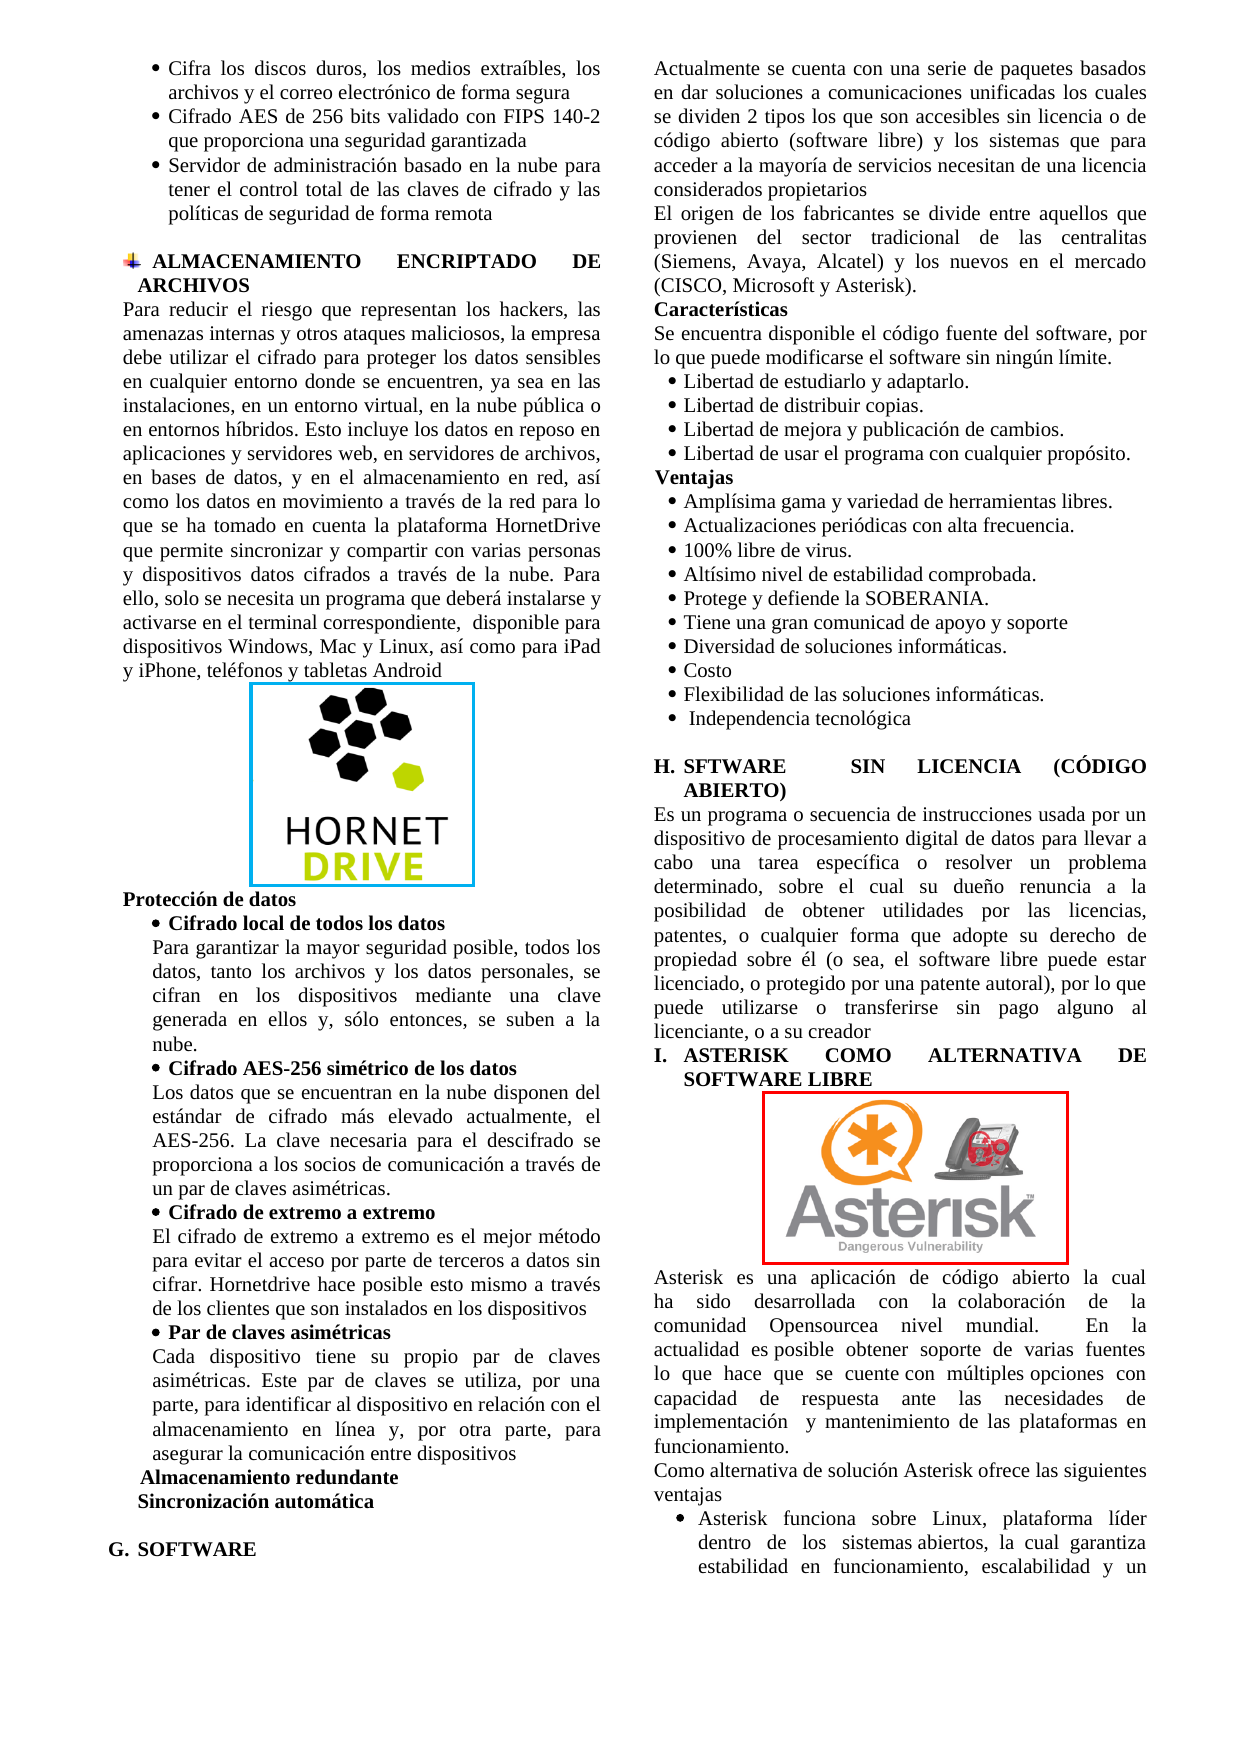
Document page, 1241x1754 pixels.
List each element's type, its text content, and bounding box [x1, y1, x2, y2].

text Almacenamiento redundante [93, 1464, 601, 1489]
text Sincronización automática [108, 1489, 601, 1513]
list Par de claves asimétricas [152, 1320, 601, 1344]
text Se encuentra disponible el código fuente del software, por lo que puede modificarse el software sin ningún límite. [654, 321, 1147, 369]
list Diversidad de soluciones informáticas. [668, 634, 1147, 658]
list Tiene una gran comunicad de apoyo y soporte [668, 610, 1147, 634]
text Para reducir el riesgo que representan los hackers, las amenazas internas y otros ataques maliciosos, la empresa debe utilizar el cifrado para proteger los datos sensibles en cualquier entorno donde se encuentren, ya sea en las instalaciones, en un entorno virtual, en la nube pública o en entornos híbridos. Esto incluye los datos en reposo en aplicaciones y servidores web, en servidores de archivos, en bases de datos, y en el almacenamiento en red, así como los datos en movimiento a través de la red para lo que se ha tomado en cuenta la plataforma HornetDrive que permite sincronizar y compartir con varias personas y dispositivos datos cifrados a través de la nube. Para ello, solo se necesita un programa que deberá instalarse y activarse en el terminal correspondiente, disponible para dispositivos Windows, Mac y Linux, así como para iPad y iPhone, teléfonos y tabletas Android [123, 297, 601, 682]
text Asterisk es una aplicación de código abierto la cual ha sido desarrollada con la colaboración de la comunidad Opensourcea nivel mundial. En la actualidad es posible obtener soporte de varias fuentes lo que hace que se cuente con múltiples opciones con capacidad de respuesta ante las necesidades de implementación y mantenimiento de las plataformas en funcionamiento. [654, 1265, 1147, 1458]
list Libertad de mejora y publicación de cambios. [668, 417, 1147, 441]
text Protección de datos [108, 887, 601, 911]
list Libertad de distribuir copias. [668, 393, 1147, 417]
text Características [639, 297, 1147, 321]
list Libertad de usar el programa con cualquier propósito. [668, 441, 1147, 465]
list Protege y defiende la SOBERANIA. [668, 586, 1147, 610]
list Libertad de estudiarlo y adaptarlo. [668, 369, 1147, 393]
list Costo [668, 658, 1147, 682]
picture [123, 251, 141, 269]
list Cifrado AES de 256 bits validado con FIPS 140-2 que proporciona una seguridad garantizada [152, 104, 601, 152]
list Cifrado AES-256 simétrico de los datos [152, 1056, 601, 1079]
list Cifrado de extremo a extremo [152, 1200, 601, 1224]
text Actualmente se cuenta con una serie de paquetes basados en dar soluciones a comunicaciones unificadas los cuales se dividen 2 tipos los que son accesibles sin licencia o de código abierto (software libre) y los sistemas que para acceder a la mayoría de servicios necesitan de una licencia considerados propietarios [654, 56, 1147, 201]
list ASTERISK COMO ALTERNATIVA DE SOFTWARE LIBRE [654, 1043, 1147, 1091]
text Ventajas [639, 465, 1147, 489]
text Los datos que se encuentran en la nube disponen del estándar de cifrado más elevado actualmente, el AES-256. La clave necesaria para el descifrado se proporciona a los socios de comunicación a través de un par de claves asimétricas. [152, 1079, 601, 1200]
list Cifra los discos duros, los medios extraíbles, los archivos y el correo electrónico de forma segura [152, 56, 601, 104]
text Para garantizar la mayor seguridad posible, todos los datos, tanto los archivos y los datos personales, se cifran en los dispositivos mediante una clave generada en ellos y, sólo entonces, se suben a la nube. [152, 935, 601, 1056]
text Como alternativa de solución Asterisk ofrece las siguientes ventajas [654, 1458, 1147, 1506]
list Amplísima gama y variedad de herramientas libres. [668, 489, 1147, 513]
list Altísimo nivel de estabilidad comprobada. [668, 562, 1147, 586]
list Independencia tecnológica [668, 706, 1147, 730]
list SFTWARE SIN LICENCIA (CÓDIGO ABIERTO) [654, 754, 1147, 802]
list Cifrado local de todos los datos [152, 911, 601, 935]
list 100% libre de virus. [668, 537, 1147, 562]
picture [254, 686, 471, 883]
list Flexibilidad de las soluciones informáticas. [668, 682, 1147, 706]
text Cada dispositivo tiene su propio par de claves asimétricas. Este par de claves se utiliza, por una parte, para identificar al dispositivo en relación con el almacenamiento en línea y, por otra parte, para asegurar la comunicación entre dispositivos [152, 1344, 601, 1464]
text El origen de los fabricantes se divide entre aquellos que provienen del sector tradicional de las centralitas (Siemens, Avaya, Alcatel) y los nuevos en el mercado (CISCO, Microsoft y Asterisk). [654, 201, 1147, 297]
text El cifrado de extremo a extremo es el mejor método para evitar el acceso por parte de terceros a datos sin cifrar. Hornetdrive hace posible esto mismo a través de los clientes que son instalados en los dispositivos [152, 1224, 601, 1320]
picture [765, 1094, 1066, 1262]
list Servidor de administración basado en la nube para tener el control total de las claves de cifrado y las políticas de seguridad de forma remota [152, 152, 601, 225]
list Actualizaciones periódicas con alta frecuencia. [668, 513, 1147, 537]
list ALMACENAMIENTO ENCRIPTADO DE ARCHIVOS [123, 249, 601, 297]
list SOFTWARE [108, 1537, 601, 1561]
text Es un programa o secuencia de instrucciones usada por un dispositivo de procesamiento digital de datos para llevar a cabo una tarea específica o resolver un problema determinado, sobre el cual su dueño renuncia a la posibilidad de obtener utilidades por las licencias, patentes, o cualquier forma que adopte su derecho de propiedad sobre él (o sea, el software libre puede estar licenciado, o protegido por una patente autoral), por lo que puede utilizarse o transferirse sin pago alguno al licenciante, o a su creador [654, 802, 1147, 1043]
